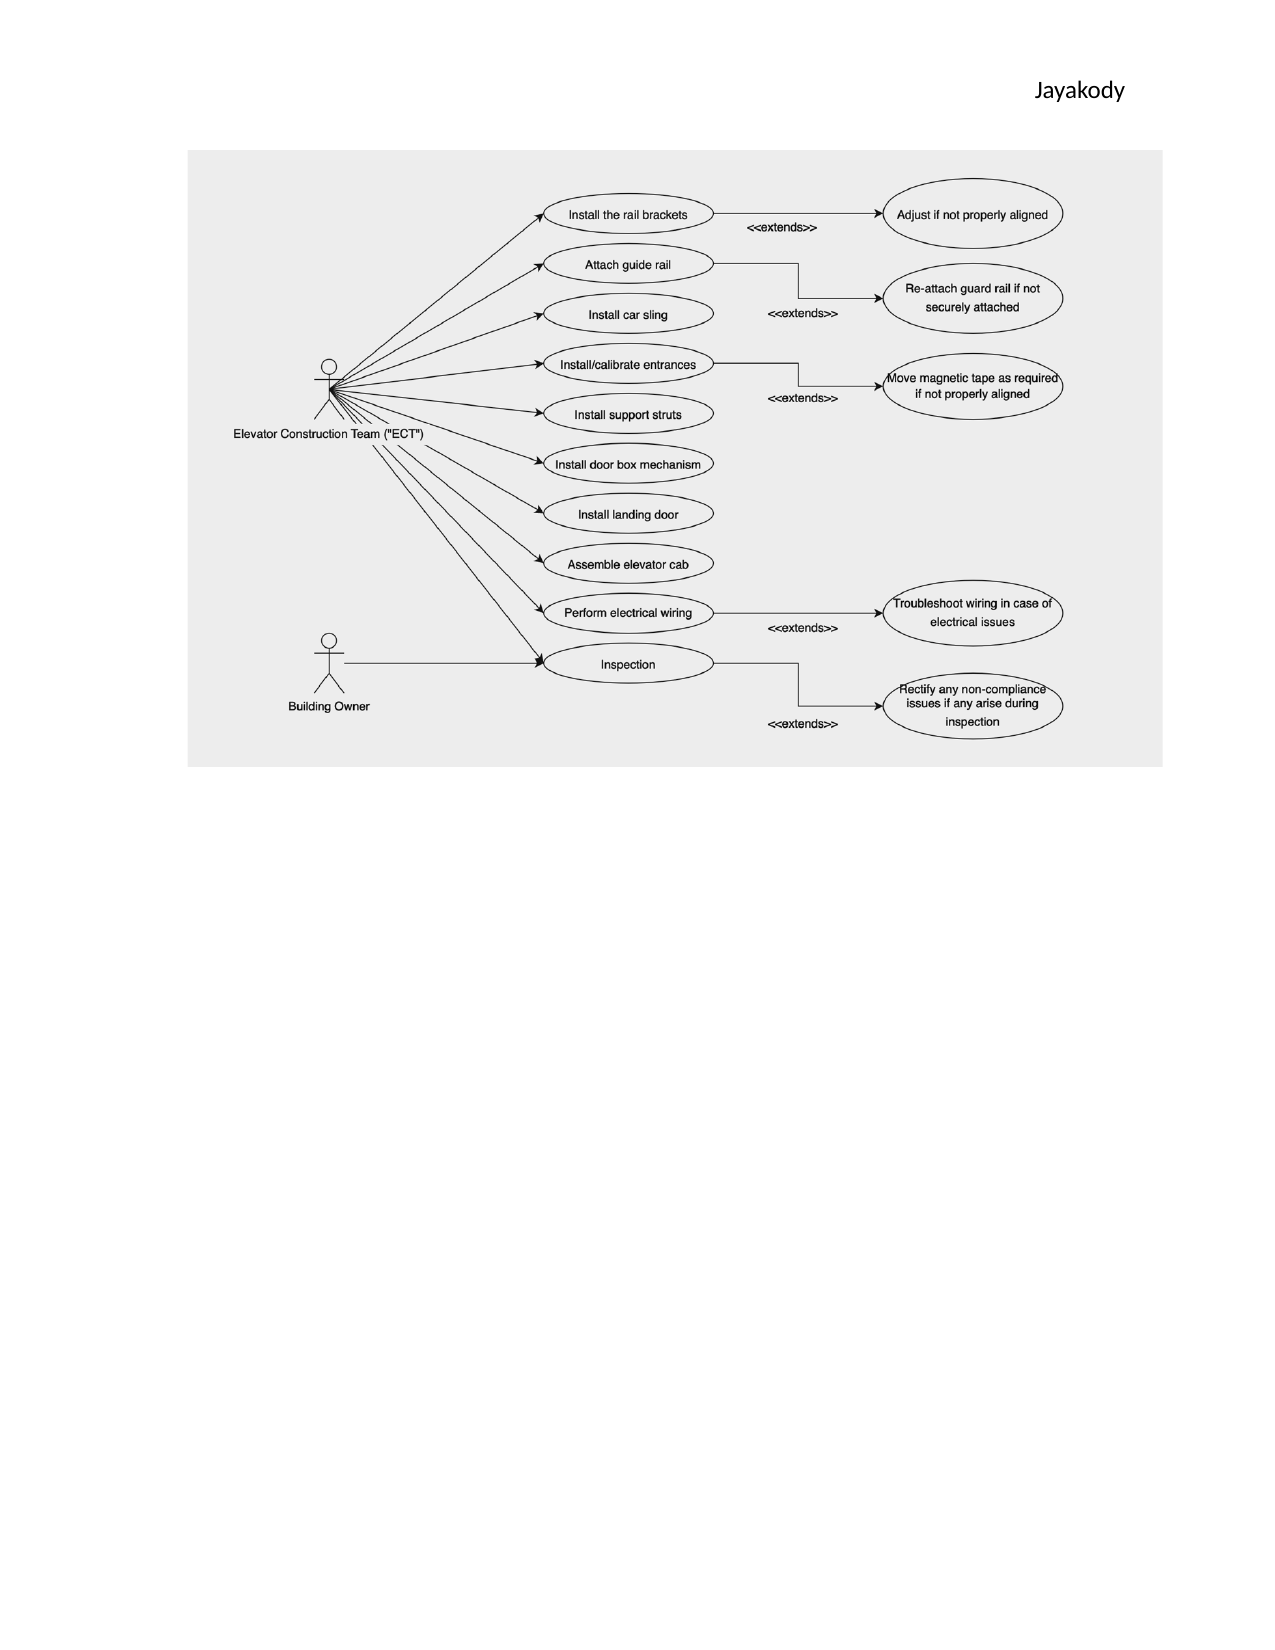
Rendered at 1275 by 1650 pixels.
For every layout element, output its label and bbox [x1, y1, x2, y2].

picture [187, 150, 1163, 767]
